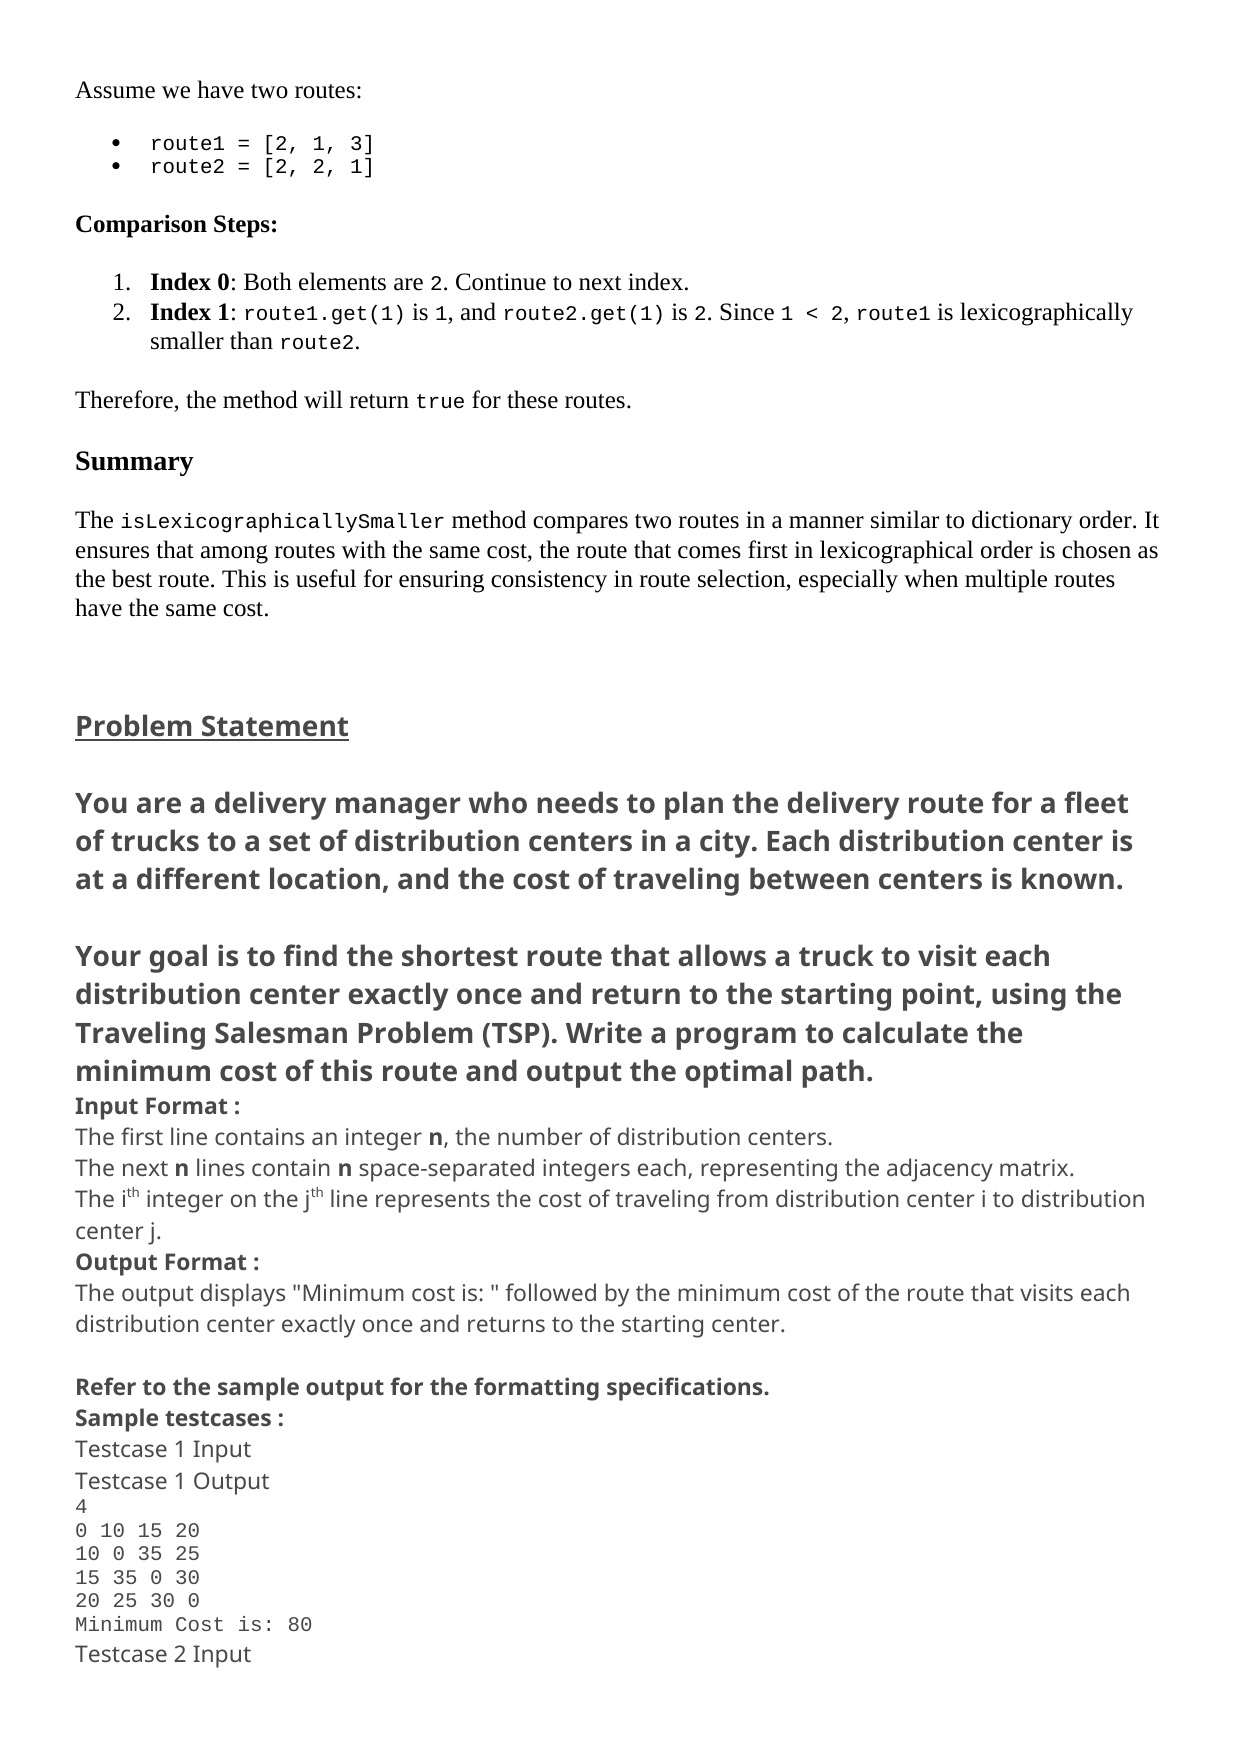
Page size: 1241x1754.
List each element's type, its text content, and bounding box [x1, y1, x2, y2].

text The isLexicographicallySmaller method compares two routes in a manner similar to dictionary order. It ensures that among routes with the same cost, the route that comes first in lexicographical order is chosen as the best route. This is useful for ensuring consistency in route selection, especially when multiple routes have the same cost. [75, 506, 1165, 621]
text Testcase 2 Input [75, 1638, 1165, 1669]
text The first line contains an integer n, the number of distribution centers. [75, 1121, 1165, 1152]
text 0 10 15 20 [75, 1519, 1165, 1543]
text The output displays "Minimum cost is: " followed by the minimum cost of the route that visits each distribution center exactly once and returns to the starting center. [75, 1277, 1165, 1340]
text Testcase 1 Input [75, 1433, 1165, 1465]
text Problem Statement [75, 706, 1165, 745]
list route1 = [2, 1, 3] [112, 133, 1165, 157]
list Index 1: route1.get(1) is 1, and route2.get(1) is 2. Since 1 < 2, route1 is lexicographically smaller than route2. [112, 297, 1165, 356]
text Your goal is to find the shortest route that allows a truck to visit each distribution center exactly once and return to the starting point, using the Traveling Salesman Problem (TSP). Write a program to calculate the minimum cost of this route and output the optimal path. [75, 936, 1165, 1090]
text Input Format : [75, 1090, 1165, 1121]
text 10 0 35 25 [75, 1543, 1165, 1567]
text You are a delivery manager who needs to plan the delivery route for a fleet of trucks to a set of distribution centers in a city. Each distribution center is at a different location, and the cost of traveling between centers is known. [75, 783, 1165, 898]
text 20 25 30 0 [75, 1591, 1165, 1614]
list route2 = [2, 2, 1] [112, 157, 1165, 180]
list Index 0: Both elements are 2. Continue to next index. [112, 267, 1165, 297]
text Testcase 1 Output [75, 1465, 1165, 1496]
text The ith integer on the jth line represents the cost of traveling from distribution center i to distribution center j. [75, 1183, 1165, 1246]
text Comparison Steps: [75, 209, 1165, 238]
text 4 [75, 1496, 1165, 1519]
text Sample testcases : [75, 1402, 1165, 1433]
text Minimum Cost is: 80 [75, 1614, 1165, 1638]
text Output Format : [75, 1246, 1165, 1277]
text Therefore, the method will return true for these routes. [75, 385, 1165, 415]
text Summary [75, 444, 1165, 476]
text The next n lines contain n space-separated integers each, representing the adjacency matrix. [75, 1152, 1165, 1183]
text Assume we have two routes: [75, 75, 1165, 104]
text 15 35 0 30 [75, 1567, 1165, 1591]
text Refer to the sample output for the formatting specifications. [75, 1371, 1165, 1402]
